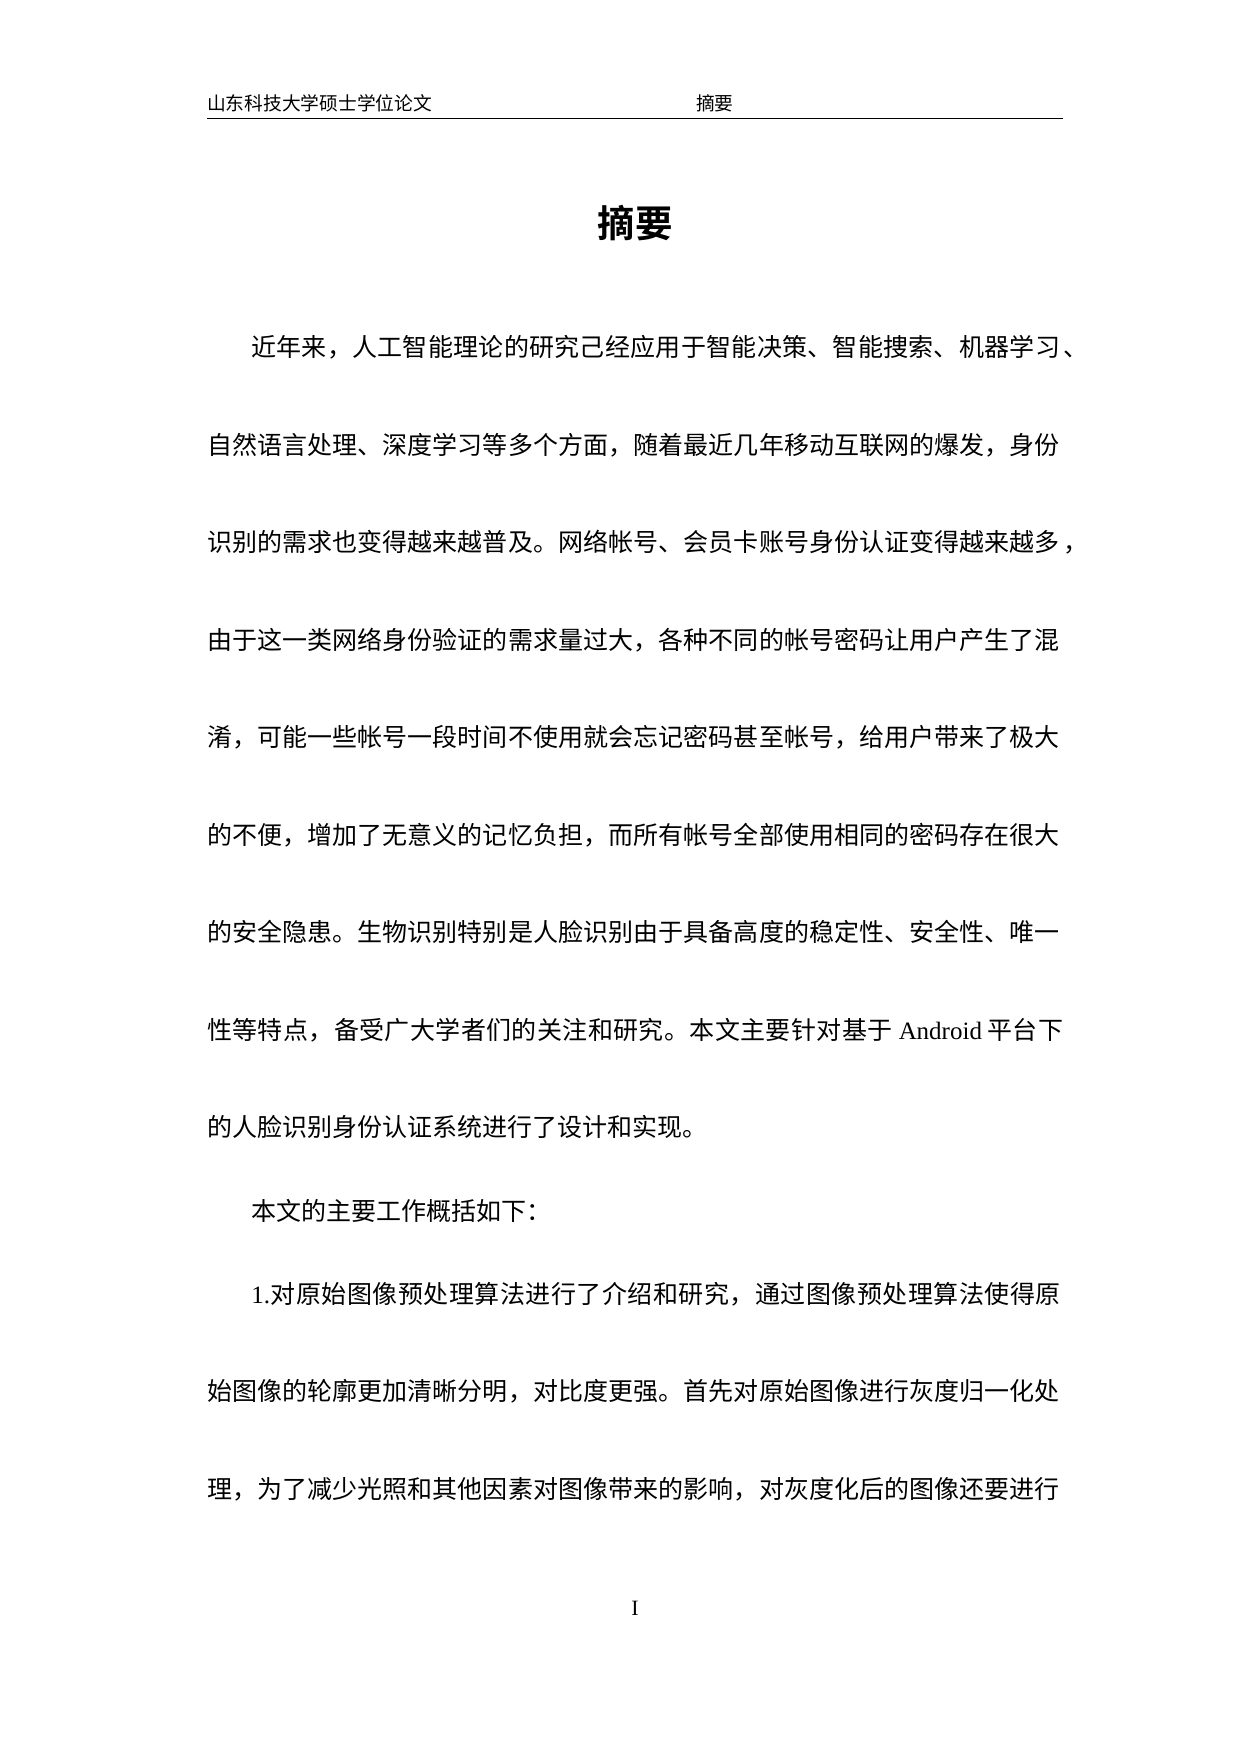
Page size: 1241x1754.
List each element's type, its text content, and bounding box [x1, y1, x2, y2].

text 本文的主要工作概括如下： [207, 1177, 1063, 1242]
text 近年来，人工智能理论的研究己经应用于智能决策、智能捜索、机器学习、自然语言处理、深度学习等多个方面，随着最近几年移动互联网的爆发，身份识别的需求也变得越来越普及。网络帐号、会员卡账号身份认证变得越来越多，由于这一类网络身份验证的需求量过大，各种不同的帐号密码让用户产生了混淆，可能一些帐号一段时间不使用就会忘记密码甚至帐号，给用户带来了极大的不便，增加了无意义的记忆负担，而所有帐号全部使用相同的密码存在很大的安全隐患。生物识别特别是人脸识别由于具备高度的稳定性、安全性、唯一性等特点，备受广大学者们的关注和研究。本文主要针对基于Android平台下的人脸识别身份认证系统进行了设计和实现。 [207, 313, 1063, 1158]
text 摘要 [207, 189, 1063, 254]
